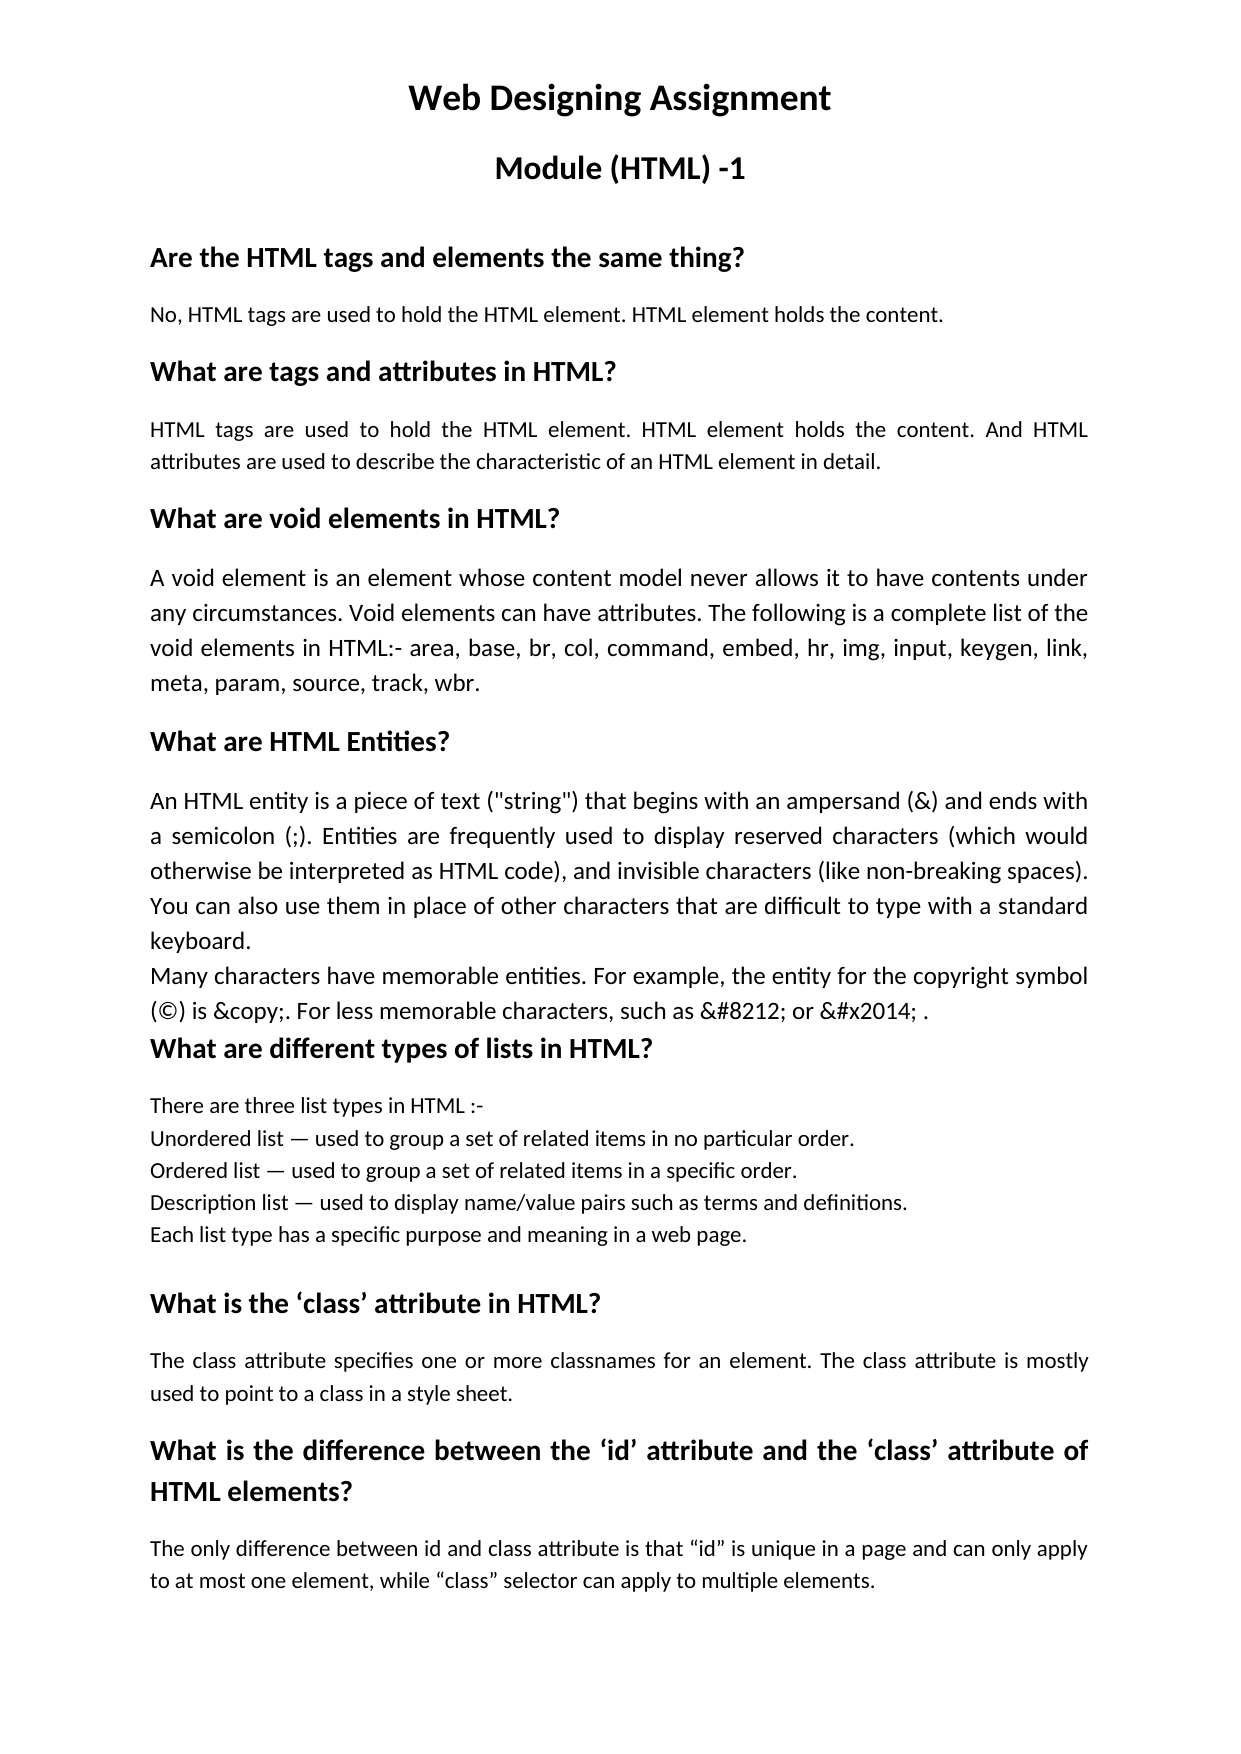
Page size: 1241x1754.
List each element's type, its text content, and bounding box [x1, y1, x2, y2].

text Web Designing Assignment [150, 74, 1090, 120]
text What is the difference between the ‘id’ attribute and the ‘class’ attribute of HTML elements? [150, 1432, 1090, 1508]
text A void element is an element whose content model never allows it to have contents under any circumstances. Void elements can have attributes. The following is a complete list of the void elements in HTML:- area, base, br, col, command, embed, hr, img, input, keygen, link, meta, param, source, track, wbr. [150, 562, 1090, 698]
text What are HTML Entities? [150, 723, 1090, 759]
text HTML tags are used to hold the HTML element. HTML element holds the content. And HTML attributes are used to describe the characteristic of an HTML element in detail. [150, 415, 1090, 475]
text Many characters have memorable entities. For example, the entity for the copyright symbol (©) is &copy;. For less memorable characters, such as &#8212; or &#x2014; . [150, 960, 1090, 1025]
text The only difference between id and class attribute is that “id” is unique in a page and can only apply to at most one element, while “class” selector can apply to multiple elements. [150, 1534, 1090, 1594]
text Are the HTML tags and elements the same thing? [150, 239, 1090, 274]
text Module (HTML) -1 [150, 147, 1090, 188]
text Ordered list — used to group a set of related items in a specific order. [150, 1156, 1090, 1184]
text Description list — used to display name/value pairs such as terms and definitions. [150, 1188, 1090, 1216]
text The class attribute specifies one or more classnames for an element. The class attribute is mostly used to point to a class in a style sheet. [150, 1346, 1090, 1407]
text What are tags and attributes in HTML? [150, 353, 1090, 389]
text There are three list types in HTML :- [150, 1092, 1090, 1119]
text No, HTML tags are used to hold the HTML element. HTML element holds the content. [150, 300, 1090, 328]
text What are void elements in HTML? [150, 500, 1090, 536]
text Each list type has a specific purpose and meaning in a web page. [150, 1220, 1090, 1248]
text What are different types of lists in HTML? [150, 1030, 1090, 1065]
text Unordered list — used to group a set of related items in no particular order. [150, 1124, 1090, 1152]
text What is the ‘class’ attribute in HTML? [150, 1285, 1090, 1320]
text An HTML entity is a piece of text ("string") that begins with an ampersand (&) and ends with a semicolon (;). Entities are frequently used to display reserved characters (which would otherwise be interpreted as HTML code), and invisible characters (like non-breaking spaces). You can also use them in place of other characters that are difficult to type with a standard keyboard. [150, 785, 1090, 955]
